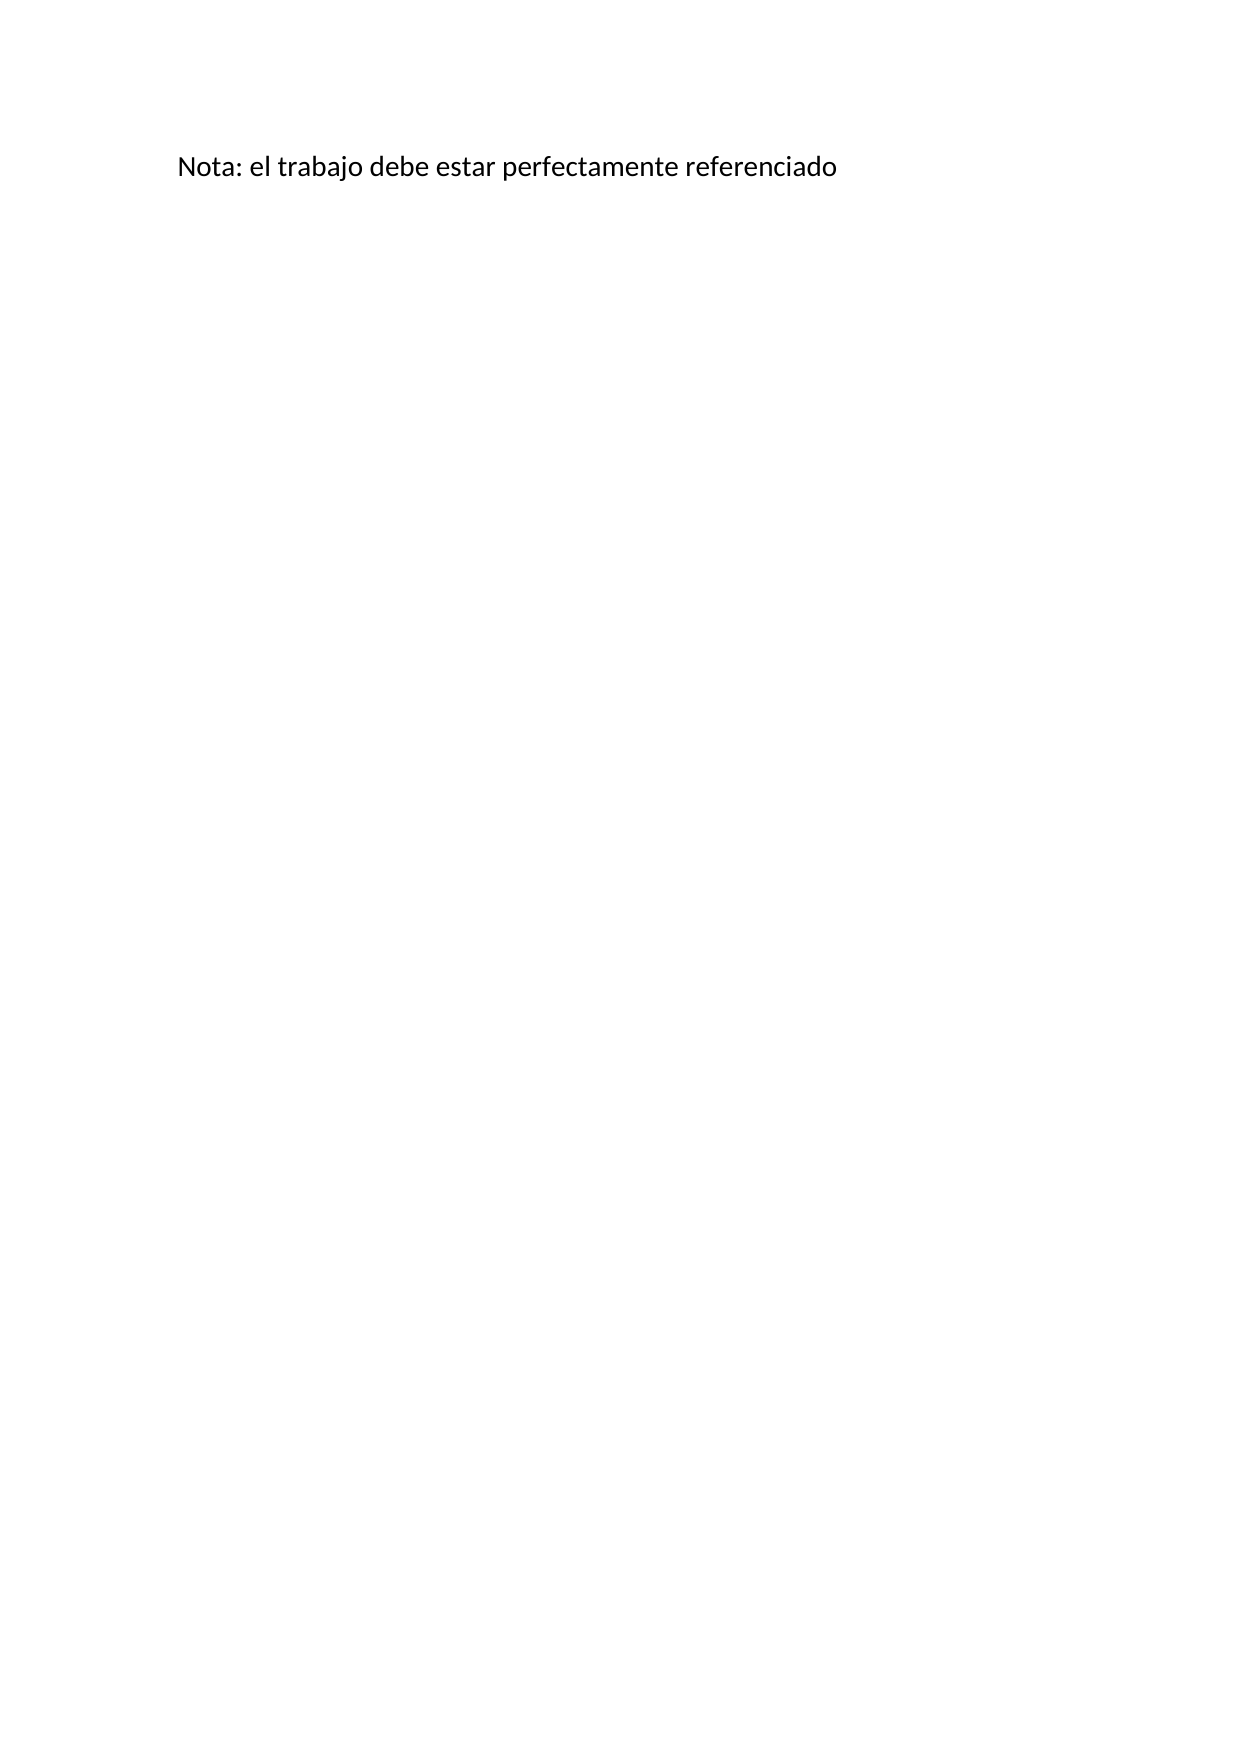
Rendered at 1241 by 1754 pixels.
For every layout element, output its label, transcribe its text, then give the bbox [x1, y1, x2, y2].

text Nota: el trabajo debe estar perfectamente referenciado [177, 148, 1063, 183]
